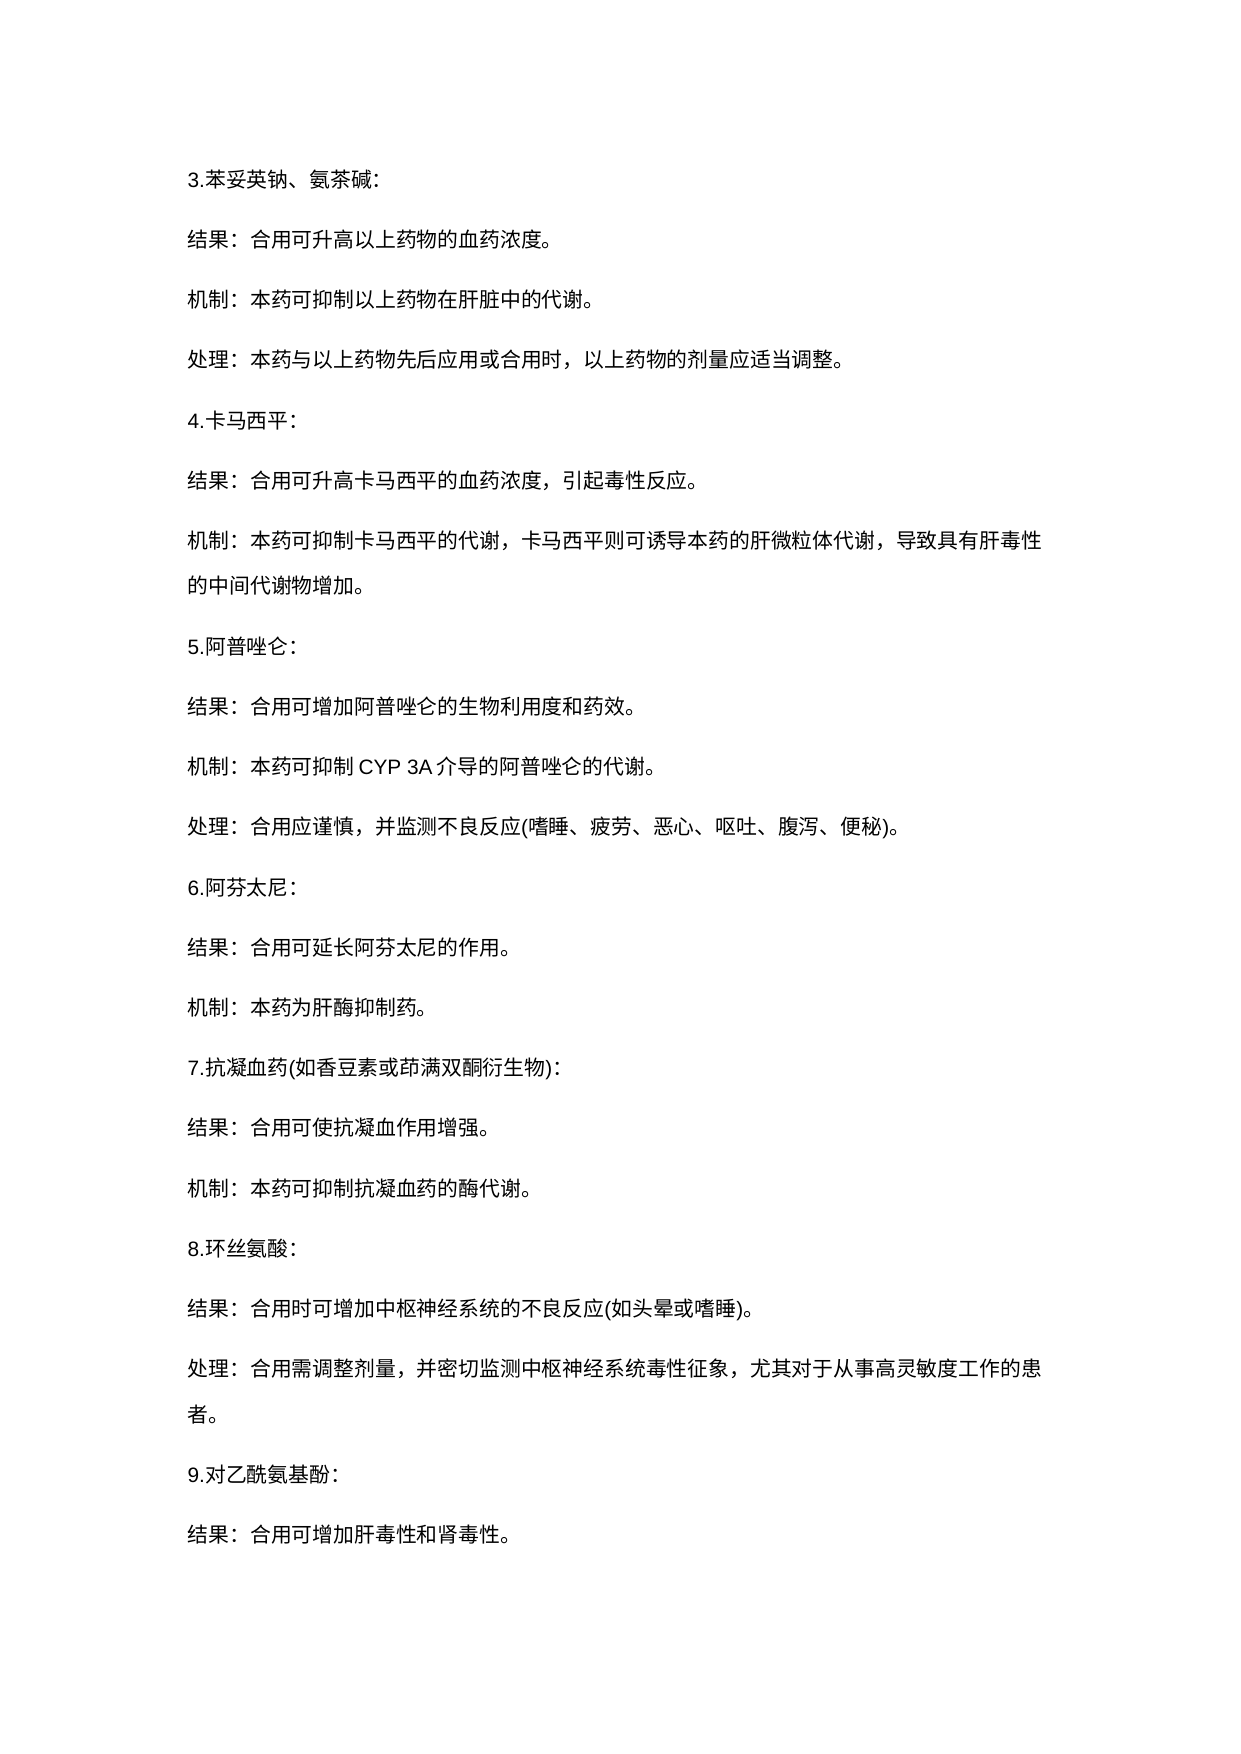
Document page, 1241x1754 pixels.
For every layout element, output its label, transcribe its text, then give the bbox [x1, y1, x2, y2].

text 结果：合用可增加阿普唑仑的生物利用度和药效。 [187, 689, 1053, 722]
text 处理：合用需调整剂量，并密切监测中枢神经系统毒性征象，尤其对于从事高灵敏度工作的患者。 [187, 1351, 1053, 1429]
text 4.卡马西平： [187, 403, 1053, 435]
text 结果：合用可升高卡马西平的血药浓度，引起毒性反应。 [187, 463, 1053, 496]
text 机制：本药为肝酶抑制药。 [187, 990, 1053, 1023]
text 5.阿普唑仑： [187, 629, 1053, 661]
text 机制：本药可抑制卡马西平的代谢，卡马西平则可诱导本药的肝微粒体代谢，导致具有肝毒性的中间代谢物增加。 [187, 523, 1053, 601]
text 机制：本药可抑制抗凝血药的酶代谢。 [187, 1171, 1053, 1203]
text 结果：合用时可增加中枢神经系统的不良反应(如头晕或嗜睡)。 [187, 1291, 1053, 1324]
text 处理：合用应谨慎，并监测不良反应(嗜睡、疲劳、恶心、呕吐、腹泻、便秘)。 [187, 809, 1053, 842]
text 机制：本药可抑制CYP 3A介导的阿普唑仑的代谢。 [187, 749, 1053, 782]
text 6.阿芬太尼： [187, 870, 1053, 902]
text 3.苯妥英钠、氨茶碱： [187, 162, 1053, 194]
text 结果：合用可使抗凝血作用增强。 [187, 1111, 1053, 1143]
text 结果：合用可升高以上药物的血药浓度。 [187, 222, 1053, 255]
text 机制：本药可抑制以上药物在肝脏中的代谢。 [187, 282, 1053, 315]
text 7.抗凝血药(如香豆素或茚满双酮衍生物)： [187, 1050, 1053, 1083]
text 8.环丝氨酸： [187, 1231, 1053, 1263]
text 处理：本药与以上药物先后应用或合用时，以上药物的剂量应适当调整。 [187, 343, 1053, 375]
text 结果：合用可增加肝毒性和肾毒性。 [187, 1517, 1053, 1550]
text 结果：合用可延长阿芬太尼的作用。 [187, 930, 1053, 962]
text 9.对乙酰氨基酚： [187, 1457, 1053, 1489]
